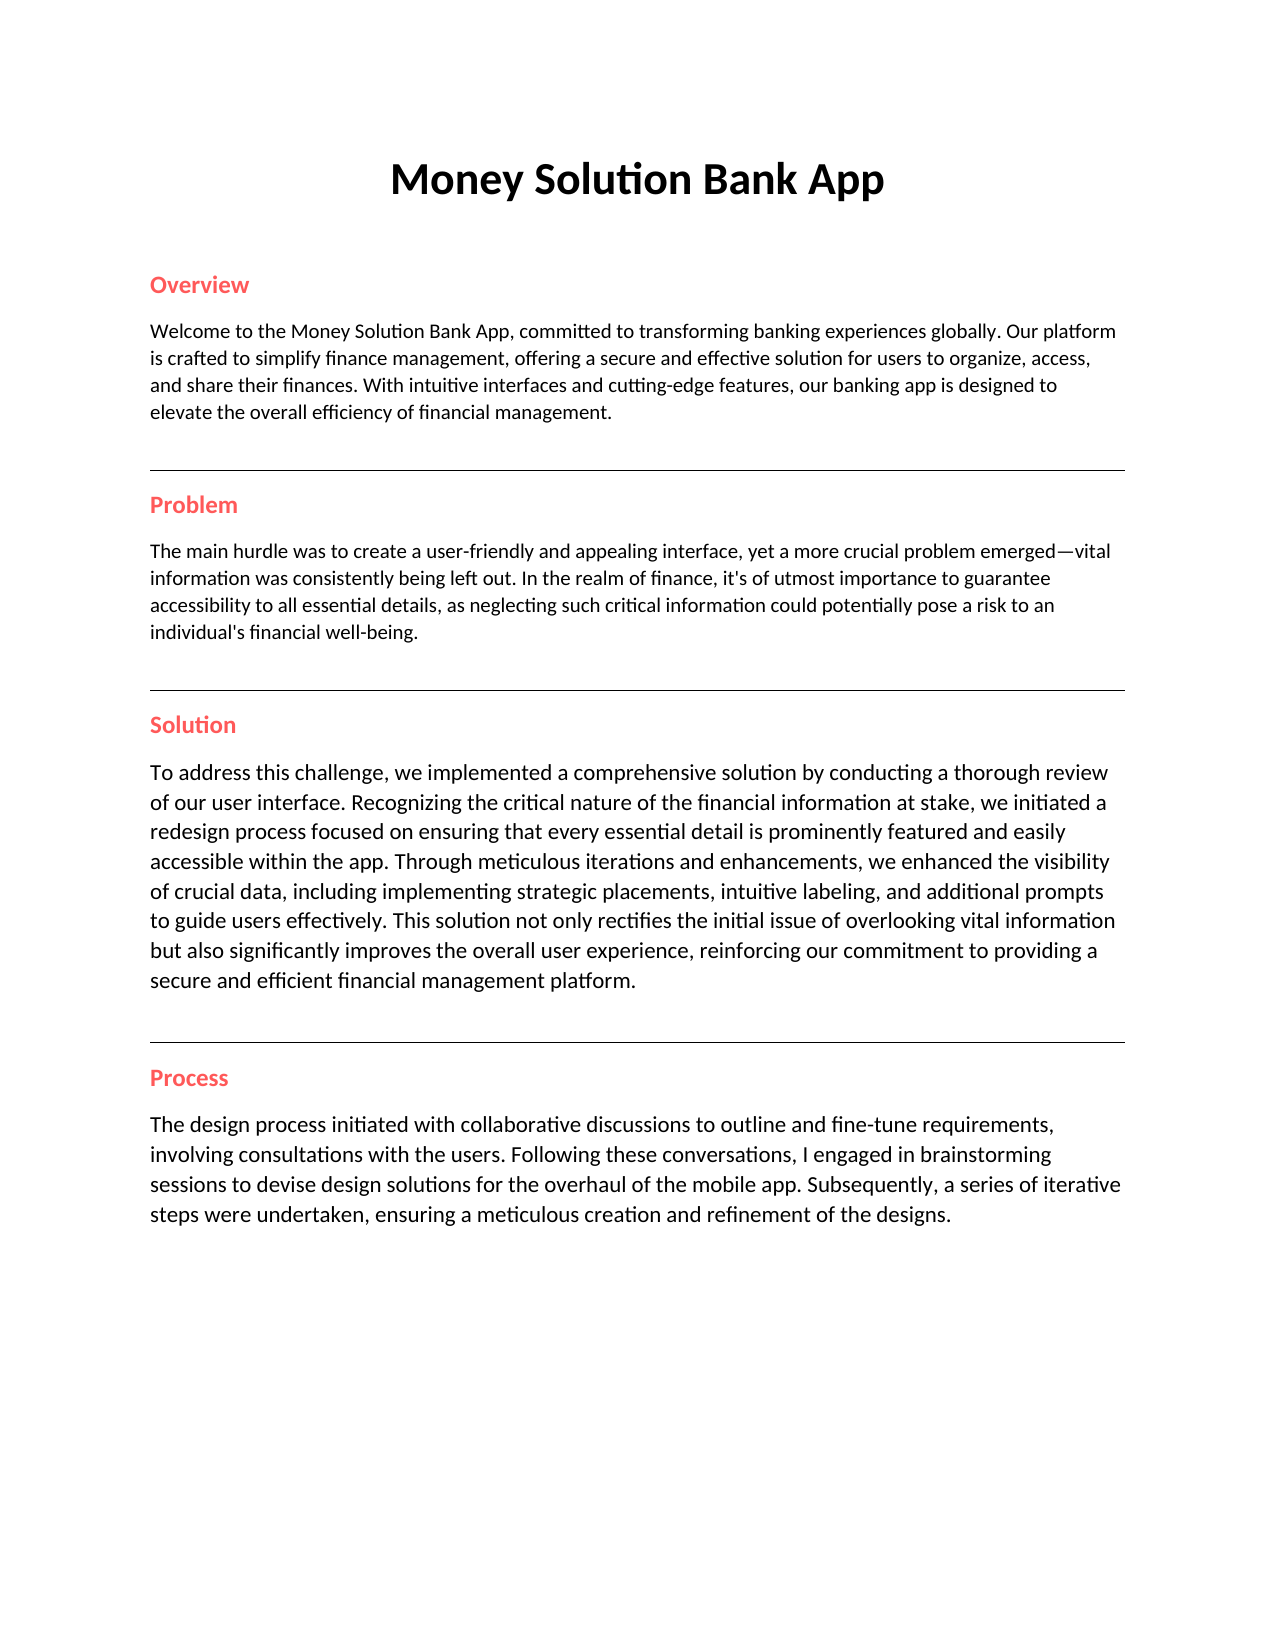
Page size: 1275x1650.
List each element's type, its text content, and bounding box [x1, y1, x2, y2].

text Overview [150, 269, 1125, 300]
text Process [150, 1062, 1125, 1092]
text The main hurdle was to create a user-friendly and appealing interface, yet a more crucial problem emerged—vital information was consistently being left out. In the realm of finance, it's of utmost importance to guarantee accessibility to all essential details, as neglecting such critical information could potentially pose a risk to an individual's financial well-being. [150, 538, 1125, 644]
text Money Solution Bank App [150, 150, 1125, 206]
text To address this challenge, we implemented a comprehensive solution by conducting a thorough review of our user interface. Recognizing the critical nature of the financial information at stake, we initiated a redesign process focused on ensuring that every essential detail is prominently featured and easily accessible within the app. Through meticulous iterations and enhancements, we enhanced the visibility of crucial data, including implementing strategic placements, intuitive labeling, and additional prompts to guide users effectively. This solution not only rectifies the initial issue of overlooking vital information but also significantly improves the overall user experience, reinforcing our commitment to providing a secure and efficient financial management platform. [150, 758, 1125, 994]
text Solution [150, 709, 1125, 739]
text The design process initiated with collaborative discussions to outline and fine-tune requirements, involving consultations with the users. Following these conversations, I engaged in brainstorming sessions to devise design solutions for the overhaul of the mobile app. Subsequently, a series of iterative steps were undertaken, ensuring a meticulous creation and refinement of the designs. [150, 1111, 1125, 1228]
text Problem [150, 489, 1125, 520]
text Welcome to the Money Solution Bank App, committed to transforming banking experiences globally. Our platform is crafted to simplify finance management, offering a secure and effective solution for users to organize, access, and share their finances. With intuitive interfaces and cutting-edge features, our banking app is designed to elevate the overall efficiency of financial management. [150, 318, 1125, 424]
